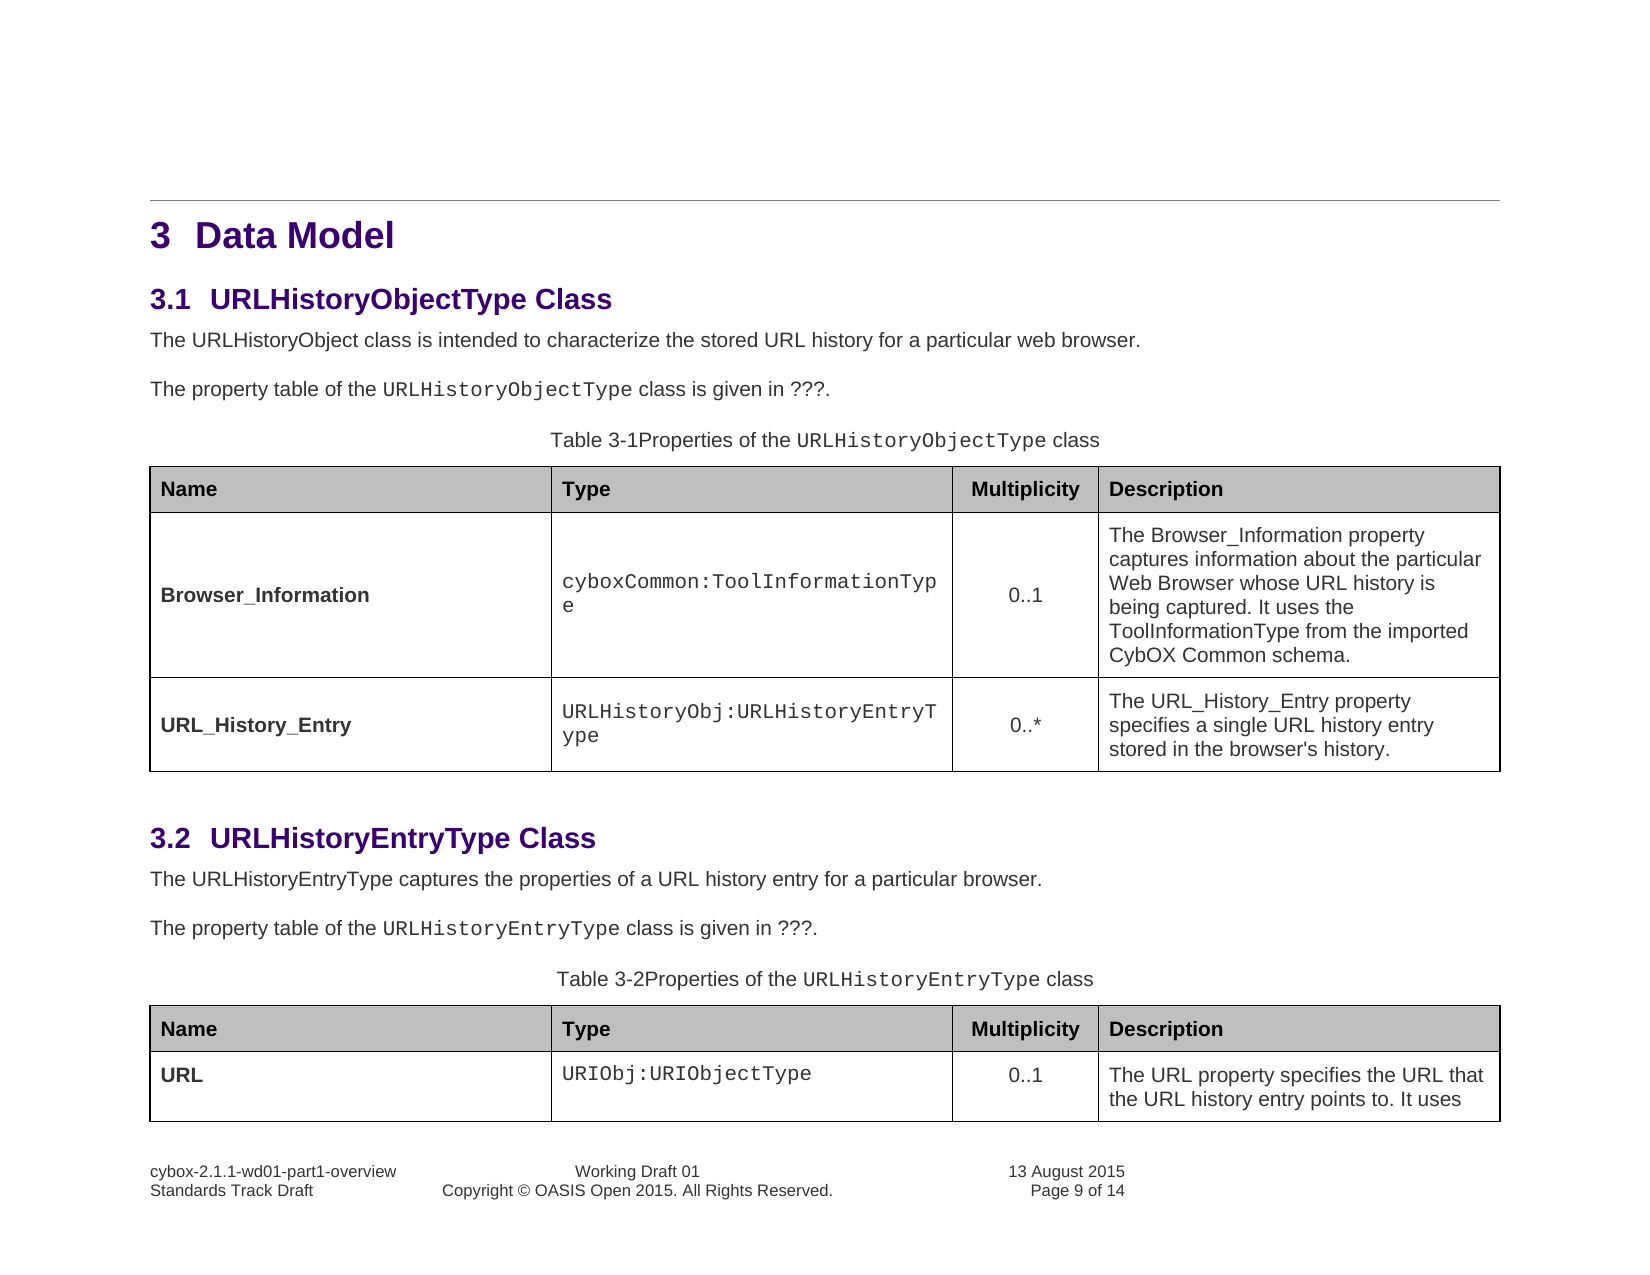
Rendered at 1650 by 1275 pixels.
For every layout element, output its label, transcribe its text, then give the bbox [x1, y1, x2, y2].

subtitle URLHistoryEntryType Class [150, 821, 1500, 854]
subtitle URLHistoryObjectType Class [150, 282, 1500, 315]
table_header Description [1099, 467, 1499, 512]
subtitle Data Model [150, 201, 1500, 257]
table_header Type [552, 467, 952, 512]
table_cell URL_History_Entry [151, 678, 551, 771]
table_header Multiplicity [953, 1006, 1098, 1051]
table_cell 0..* [953, 678, 1098, 771]
table_header Name [151, 1006, 551, 1051]
table_cell URLHistoryObj:URLHistoryEntryType [552, 678, 952, 771]
text The property table of the URLHistoryEntryType class is given in ???. [150, 916, 1500, 942]
table_header Name [151, 467, 551, 512]
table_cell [1099, 1052, 1499, 1121]
text The URLHistoryObject class is intended to characterize the stored URL history for a particular web browser. [150, 328, 1500, 352]
table_header Multiplicity [953, 467, 1098, 512]
table_cell The URL_History_Entry property specifies a single URL history entry stored in the browser's history. [1099, 678, 1499, 771]
table_cell 0..1 [953, 513, 1098, 677]
table_header Type [552, 1006, 952, 1051]
table_header Description [1099, 1006, 1499, 1051]
table_cell Browser_Information [151, 513, 551, 677]
table_cell 0..1 [953, 1052, 1098, 1121]
text The URLHistoryEntryType captures the properties of a URL history entry for a particular browser. [150, 867, 1500, 891]
table_cell URL [151, 1052, 551, 1121]
text Table 3-2. Properties of the URLHistoryEntryType class [150, 967, 1500, 993]
text Table 3-1. Properties of the URLHistoryObjectType class [150, 427, 1500, 453]
table_cell The Browser_Information property captures information about the particular Web Browser whose URL history is being captured. It uses the ToolInformationType from the imported CybOX Common schema. [1099, 513, 1499, 677]
table_cell cyboxCommon:ToolInformationType [552, 513, 952, 677]
text The property table of the URLHistoryObjectType class is given in ???. [150, 377, 1500, 402]
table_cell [552, 1052, 952, 1121]
